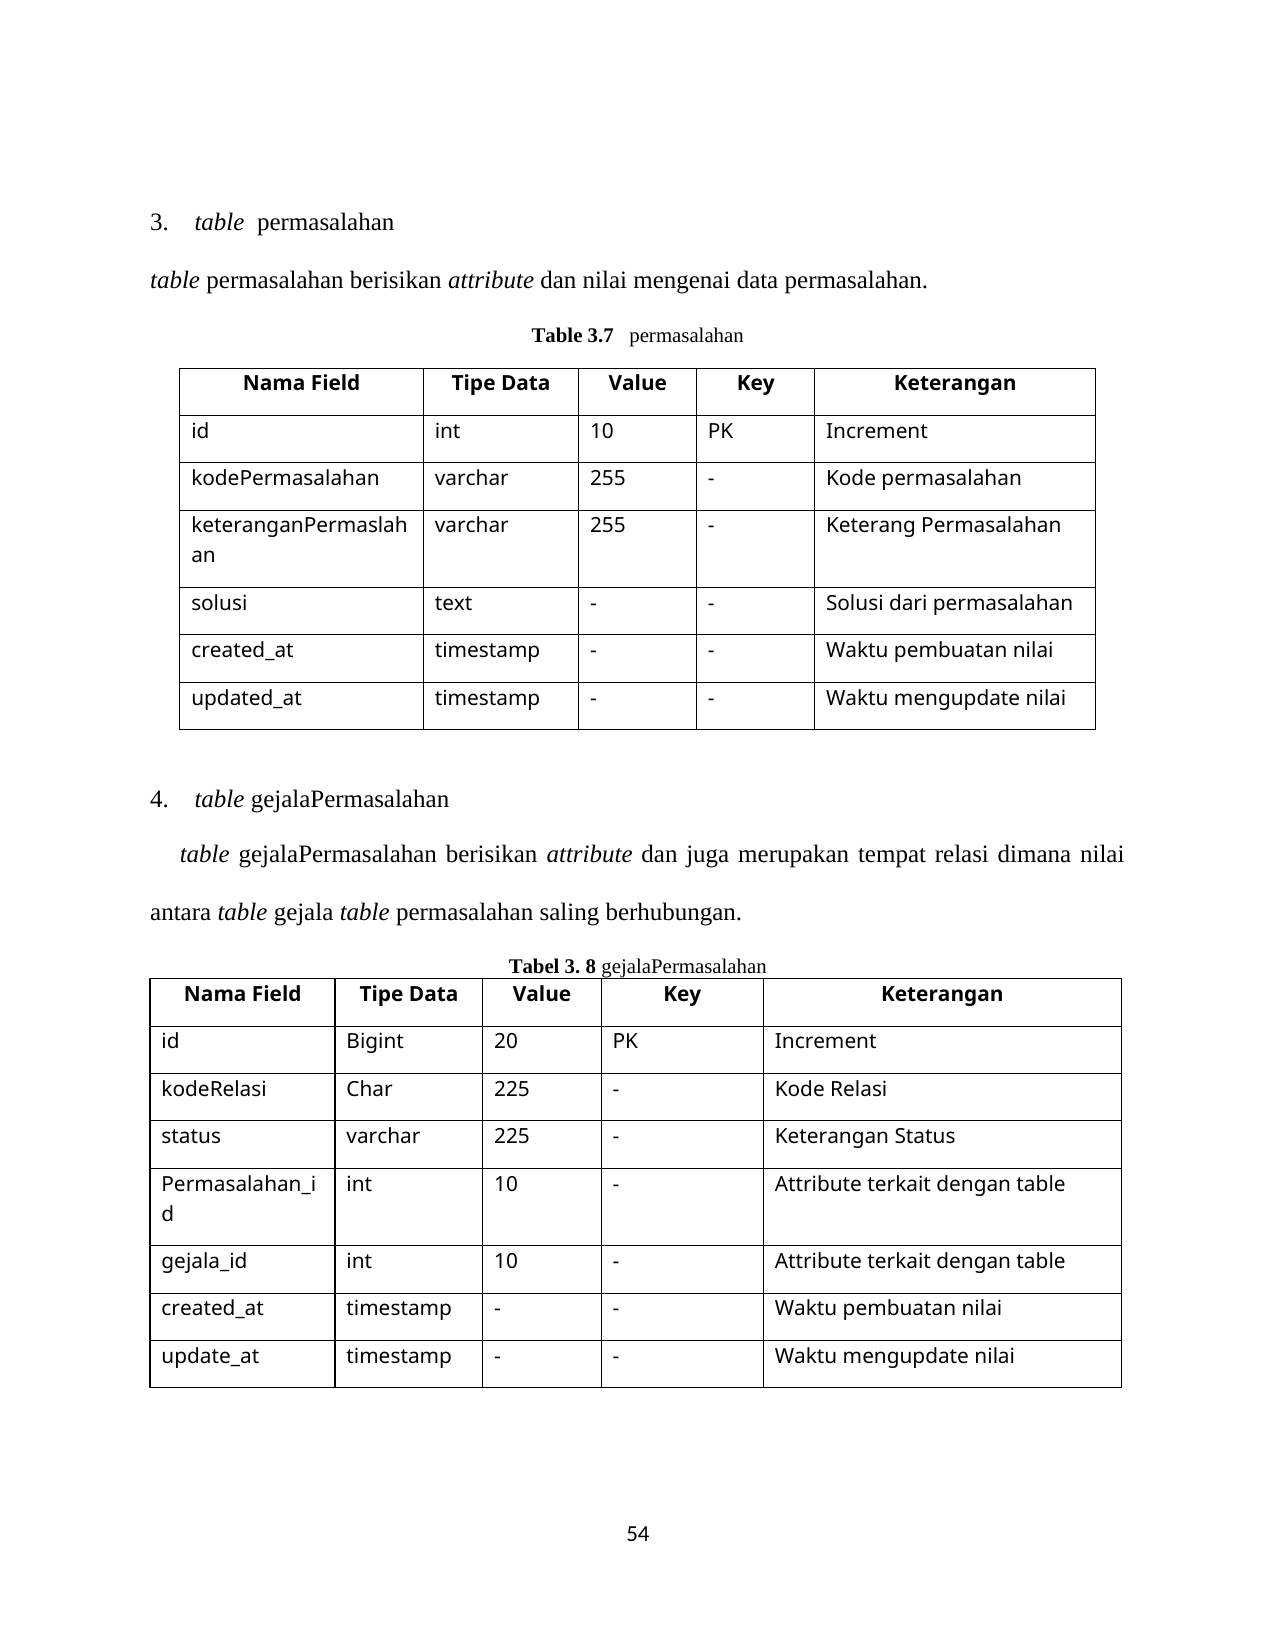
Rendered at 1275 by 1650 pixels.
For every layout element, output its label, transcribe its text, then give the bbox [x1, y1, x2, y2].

table_cell id [151, 1027, 334, 1073]
table_header Value [483, 979, 601, 1026]
table_header Nama Field [180, 369, 423, 415]
table_cell varchar [424, 463, 578, 509]
table_cell Solusi dari permasalahan [815, 588, 1095, 634]
table_cell varchar [424, 511, 578, 587]
table_cell Increment [815, 416, 1095, 462]
table_cell Kode permasalahan [815, 463, 1095, 509]
text Table 3.7 permasalahan [150, 322, 1125, 347]
table_cell timestamp [424, 683, 578, 729]
table_cell Keterang Permasalahan [815, 511, 1095, 587]
table_header Value [579, 369, 696, 415]
table_cell int [336, 1246, 482, 1292]
table_cell - [602, 1294, 763, 1340]
table_cell Increment [764, 1027, 1121, 1073]
table_cell - [697, 588, 814, 634]
table_cell int [336, 1169, 482, 1245]
table_cell Bigint [336, 1027, 482, 1073]
table_header Keterangan [764, 979, 1121, 1026]
text Tabel 3. 8 gejalaPermasalahan [150, 954, 1125, 978]
table_header Key [602, 979, 763, 1026]
table_cell - [602, 1246, 763, 1292]
table_cell - [602, 1074, 763, 1120]
table_cell 255 [579, 463, 696, 509]
table_cell - [483, 1341, 601, 1387]
table_cell kodeRelasi [151, 1074, 334, 1120]
table_cell 255 [579, 511, 696, 587]
table_cell status [151, 1121, 334, 1168]
table_cell Attribute terkait dengan table [764, 1246, 1121, 1292]
table_cell updated_at [180, 683, 423, 729]
table_cell Waktu mengupdate nilai [815, 683, 1095, 729]
table_cell id [180, 416, 423, 462]
table_cell Waktu mengupdate nilai [764, 1341, 1121, 1387]
table_cell varchar [336, 1121, 482, 1168]
table_cell - [697, 683, 814, 729]
table_cell 225 [483, 1121, 601, 1168]
table_cell gejala_id [151, 1246, 334, 1292]
table_cell Attribute terkait dengan table [764, 1169, 1121, 1245]
table_cell - [602, 1121, 763, 1168]
table_header Tipe Data [336, 979, 482, 1026]
table_header Keterangan [815, 369, 1095, 415]
table_cell Waktu pembuatan nilai [764, 1294, 1121, 1340]
table_cell kodePermasalahan [180, 463, 423, 509]
table_cell 10 [483, 1169, 601, 1245]
table_cell created_at [180, 635, 423, 682]
table_cell 10 [483, 1246, 601, 1292]
list table permasalahan [150, 207, 1125, 236]
table_cell Permasalahan_id [151, 1169, 334, 1245]
table_cell update_at [151, 1341, 334, 1387]
table_cell timestamp [424, 635, 578, 682]
table_cell - [483, 1294, 601, 1340]
table_cell - [579, 683, 696, 729]
table_cell 10 [579, 416, 696, 462]
table_cell - [697, 511, 814, 587]
table_cell - [579, 588, 696, 634]
table_cell Keterangan Status [764, 1121, 1121, 1168]
table_cell Char [336, 1074, 482, 1120]
table_cell Kode Relasi [764, 1074, 1121, 1120]
table_cell solusi [180, 588, 423, 634]
table_cell timestamp [336, 1341, 482, 1387]
table_cell - [602, 1341, 763, 1387]
table_cell timestamp [336, 1294, 482, 1340]
table_cell int [424, 416, 578, 462]
table_cell - [697, 463, 814, 509]
table_cell - [697, 635, 814, 682]
text table permasalahan berisikan attribute dan nilai mengenai data permasalahan. [150, 265, 1125, 294]
table_header Nama Field [151, 979, 334, 1026]
table_cell PK [697, 416, 814, 462]
list table gejalaPermasalahan [150, 784, 1125, 813]
table_cell PK [602, 1027, 763, 1073]
table_cell 225 [483, 1074, 601, 1120]
table_header Key [697, 369, 814, 415]
text table gejalaPermasalahan berisikan attribute dan juga merupakan tempat relasi dimana nilai antara table gejala table permasalahan saling berhubungan. [150, 839, 1125, 925]
table_cell Waktu pembuatan nilai [815, 635, 1095, 682]
table_cell 20 [483, 1027, 601, 1073]
table_header Tipe Data [424, 369, 578, 415]
table_cell text [424, 588, 578, 634]
table_cell - [579, 635, 696, 682]
table_cell created_at [151, 1294, 334, 1340]
table_cell - [602, 1169, 763, 1245]
table_cell keteranganPermaslahan [180, 511, 423, 587]
